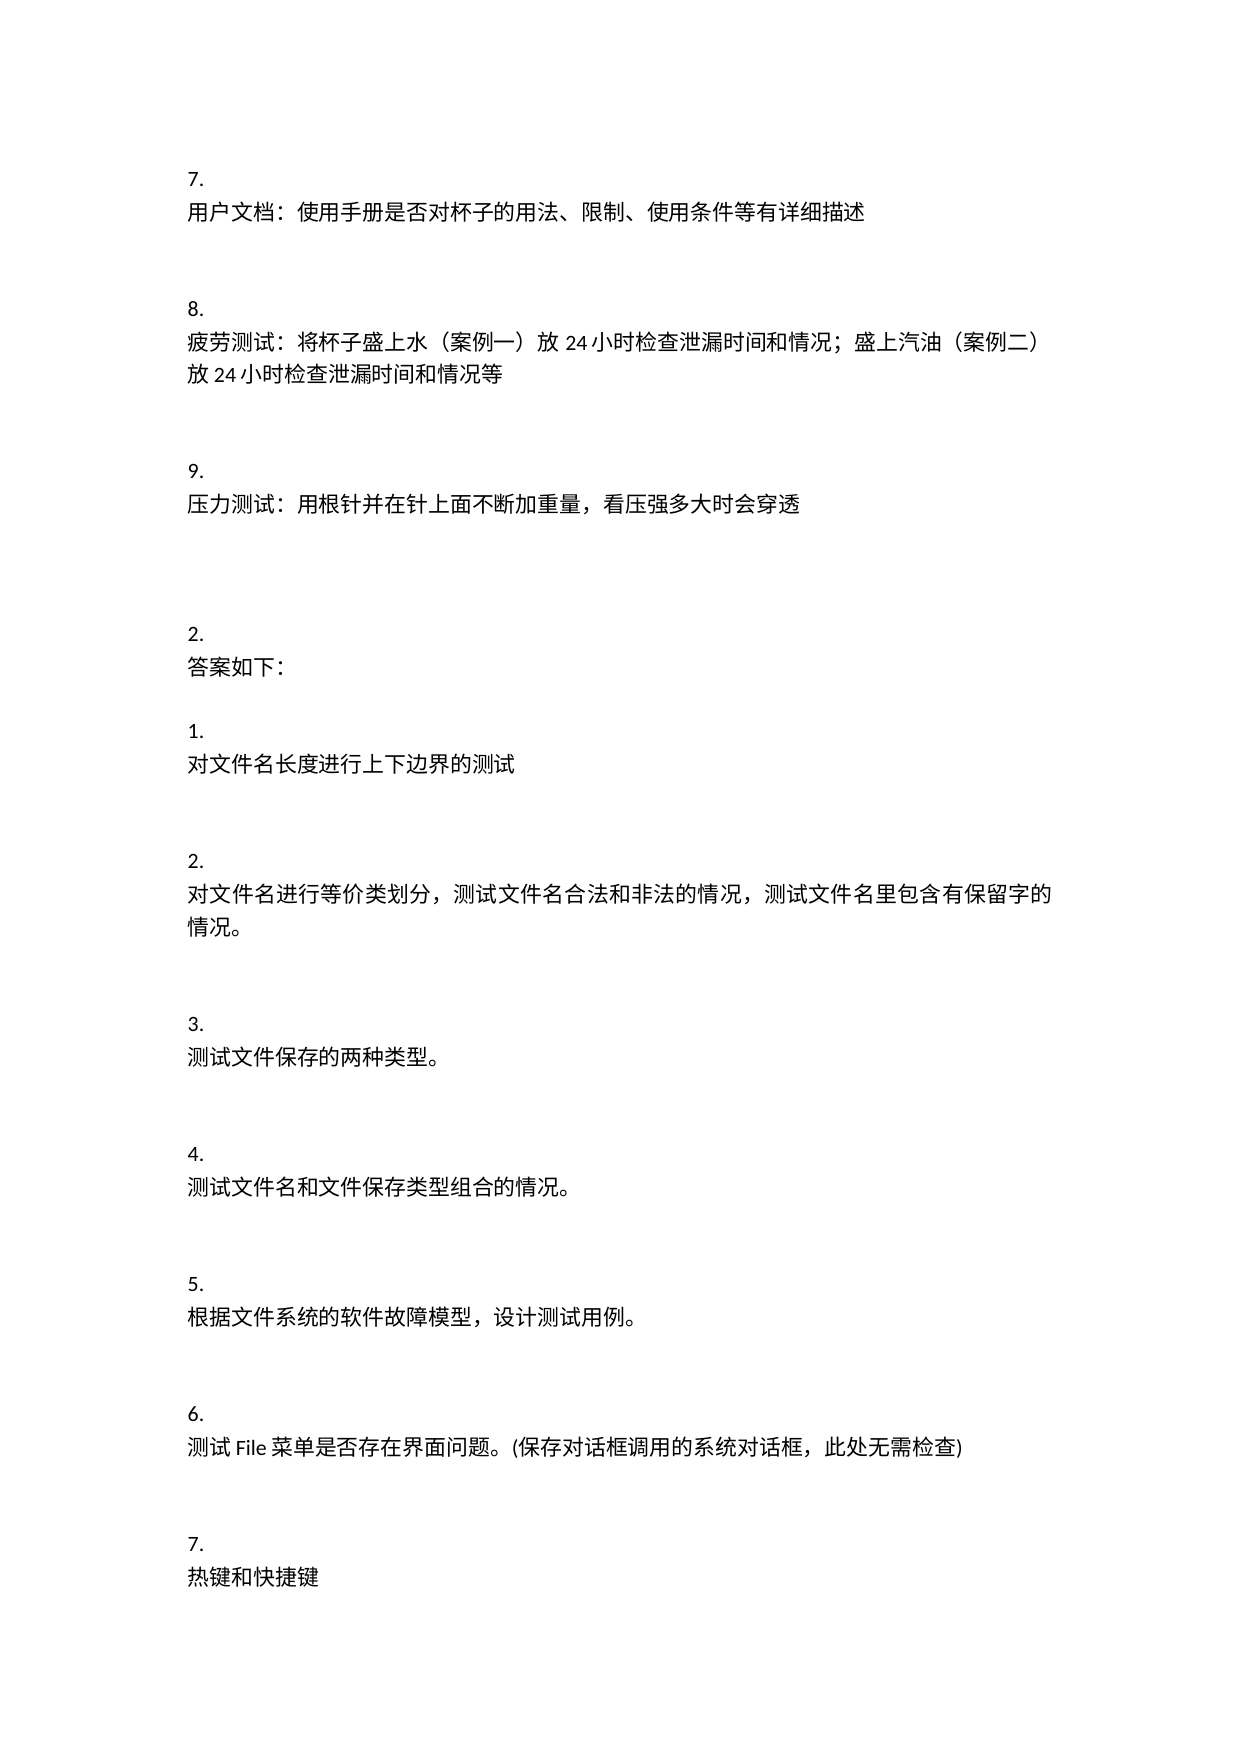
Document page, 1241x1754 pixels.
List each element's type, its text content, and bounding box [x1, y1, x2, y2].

text 压力测试：用根针并在针上面不断加重量，看压强多大时会穿透 [187, 487, 1053, 519]
text 对文件名进行等价类划分，测试文件名合法和非法的情况，测试文件名里包含有保留字的情况。 [187, 877, 1053, 942]
text 4. [187, 1137, 1053, 1169]
text 2. [187, 617, 1053, 649]
text 5. [187, 1267, 1053, 1299]
text 1. [187, 714, 1053, 747]
text 测试文件名和文件保存类型组合的情况。 [187, 1169, 1053, 1202]
text 7. [187, 1527, 1053, 1559]
text 答案如下： [187, 649, 1053, 682]
text 3. [187, 1007, 1053, 1039]
text 测试File菜单是否存在界面问题。(保存对话框调用的系统对话框，此处无需检查) [187, 1429, 1053, 1462]
text 根据文件系统的软件故障模型，设计测试用例。 [187, 1299, 1053, 1332]
text 2. [187, 844, 1053, 877]
text 测试文件保存的两种类型。 [187, 1039, 1053, 1072]
text 7. [187, 162, 1053, 194]
text 对文件名长度进行上下边界的测试 [187, 747, 1053, 779]
text 6. [187, 1397, 1053, 1429]
text 热键和快捷键 [187, 1559, 1053, 1592]
text 用户文档：使用手册是否对杯子的用法、限制、使用条件等有详细描述 [187, 194, 1053, 227]
text 8. [187, 292, 1053, 324]
text 9. [187, 454, 1053, 487]
text 疲劳测试：将杯子盛上水（案例一）放24小时检查泄漏时间和情况；盛上汽油（案例二）放24小时检查泄漏时间和情况等 [187, 324, 1053, 389]
